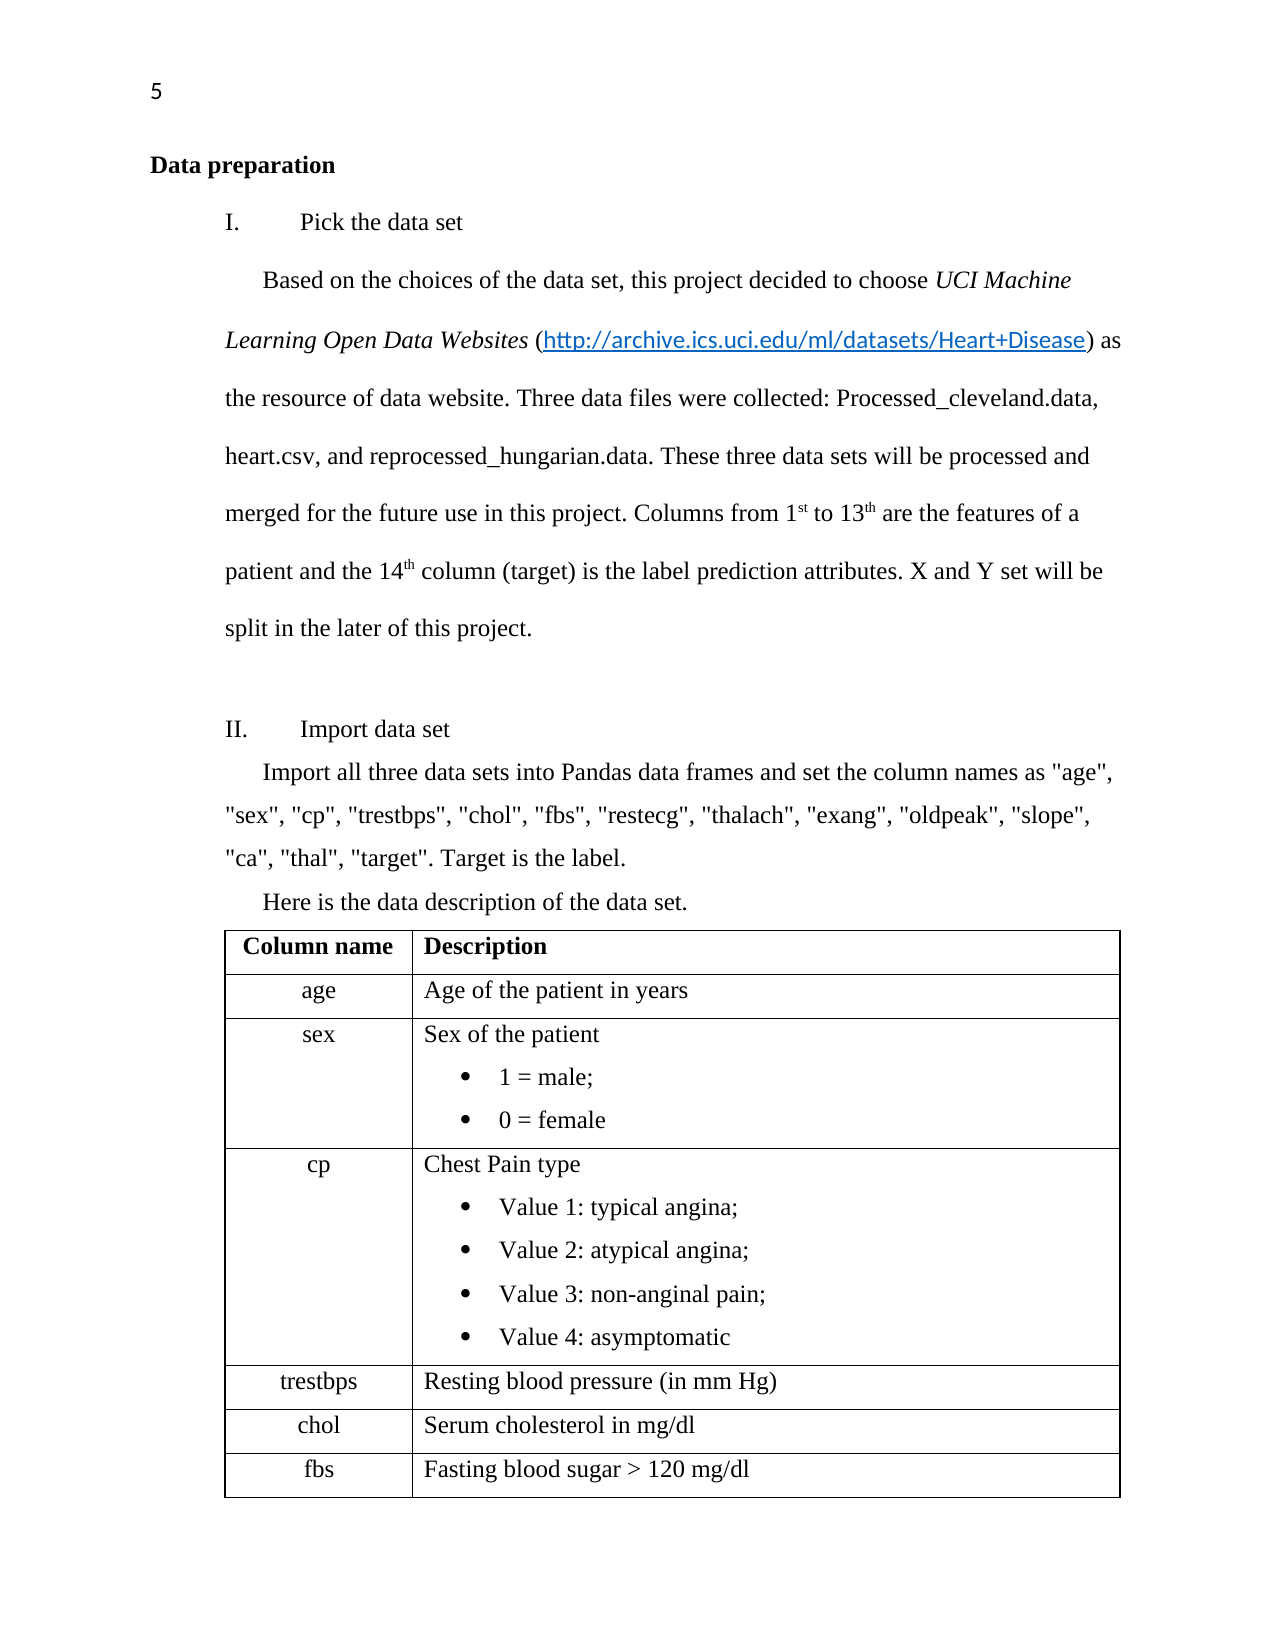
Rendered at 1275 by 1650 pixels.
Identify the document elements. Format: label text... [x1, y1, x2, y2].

table_cell cp [226, 1149, 412, 1365]
text Import all three data sets into Pandas data frames and set the column names as "age", "sex", "cp", "trestbps", "chol", "fbs", "restecg", "thalach", "exang", "oldpeak", "slope", "ca", "thal", "target". Target is the label. [225, 757, 1125, 872]
table_header Description [413, 931, 1119, 974]
text Data preparation [150, 150, 1125, 179]
table_cell Age of the patient in years [413, 975, 1119, 1018]
table_cell trestbps [226, 1366, 412, 1409]
table_cell Sex of the patient 1 = male; 0 = female [413, 1019, 1119, 1148]
list Pick the data set [225, 207, 1125, 236]
table_cell chol [226, 1410, 412, 1453]
table_header Column name [226, 931, 412, 974]
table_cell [413, 1454, 1119, 1497]
list Import data set [225, 714, 1125, 743]
text Based on the choices of the data set, this project decided to choose UCI Machine Learning Open Data Websites (http://archive.ics.uci.edu/ml/datasets/Heart+Disease) as the resource of data website. Three data files were collected: Processed_cleveland.data, heart.csv, and reprocessed_hungarian.data. These three data sets will be processed and merged for the future use in this project. Columns from 1st to 13th are the features of a patient and the 14th column (target) is the label prediction attributes. X and Y set will be split in the later of this project. [225, 265, 1125, 642]
table_cell sex [226, 1019, 412, 1148]
table_cell age [226, 975, 412, 1018]
table_cell Chest Pain type Value 1: typical angina; Value 2: atypical angina; Value 3: non-anginal pain; Value 4: asymptomatic [413, 1149, 1119, 1365]
table_cell Serum cholesterol in mg/dl [413, 1410, 1119, 1453]
table_cell Resting blood pressure (in mm Hg) [413, 1366, 1119, 1409]
text Here is the data description of the data set. [187, 887, 1125, 915]
table_cell fbs [226, 1454, 412, 1497]
